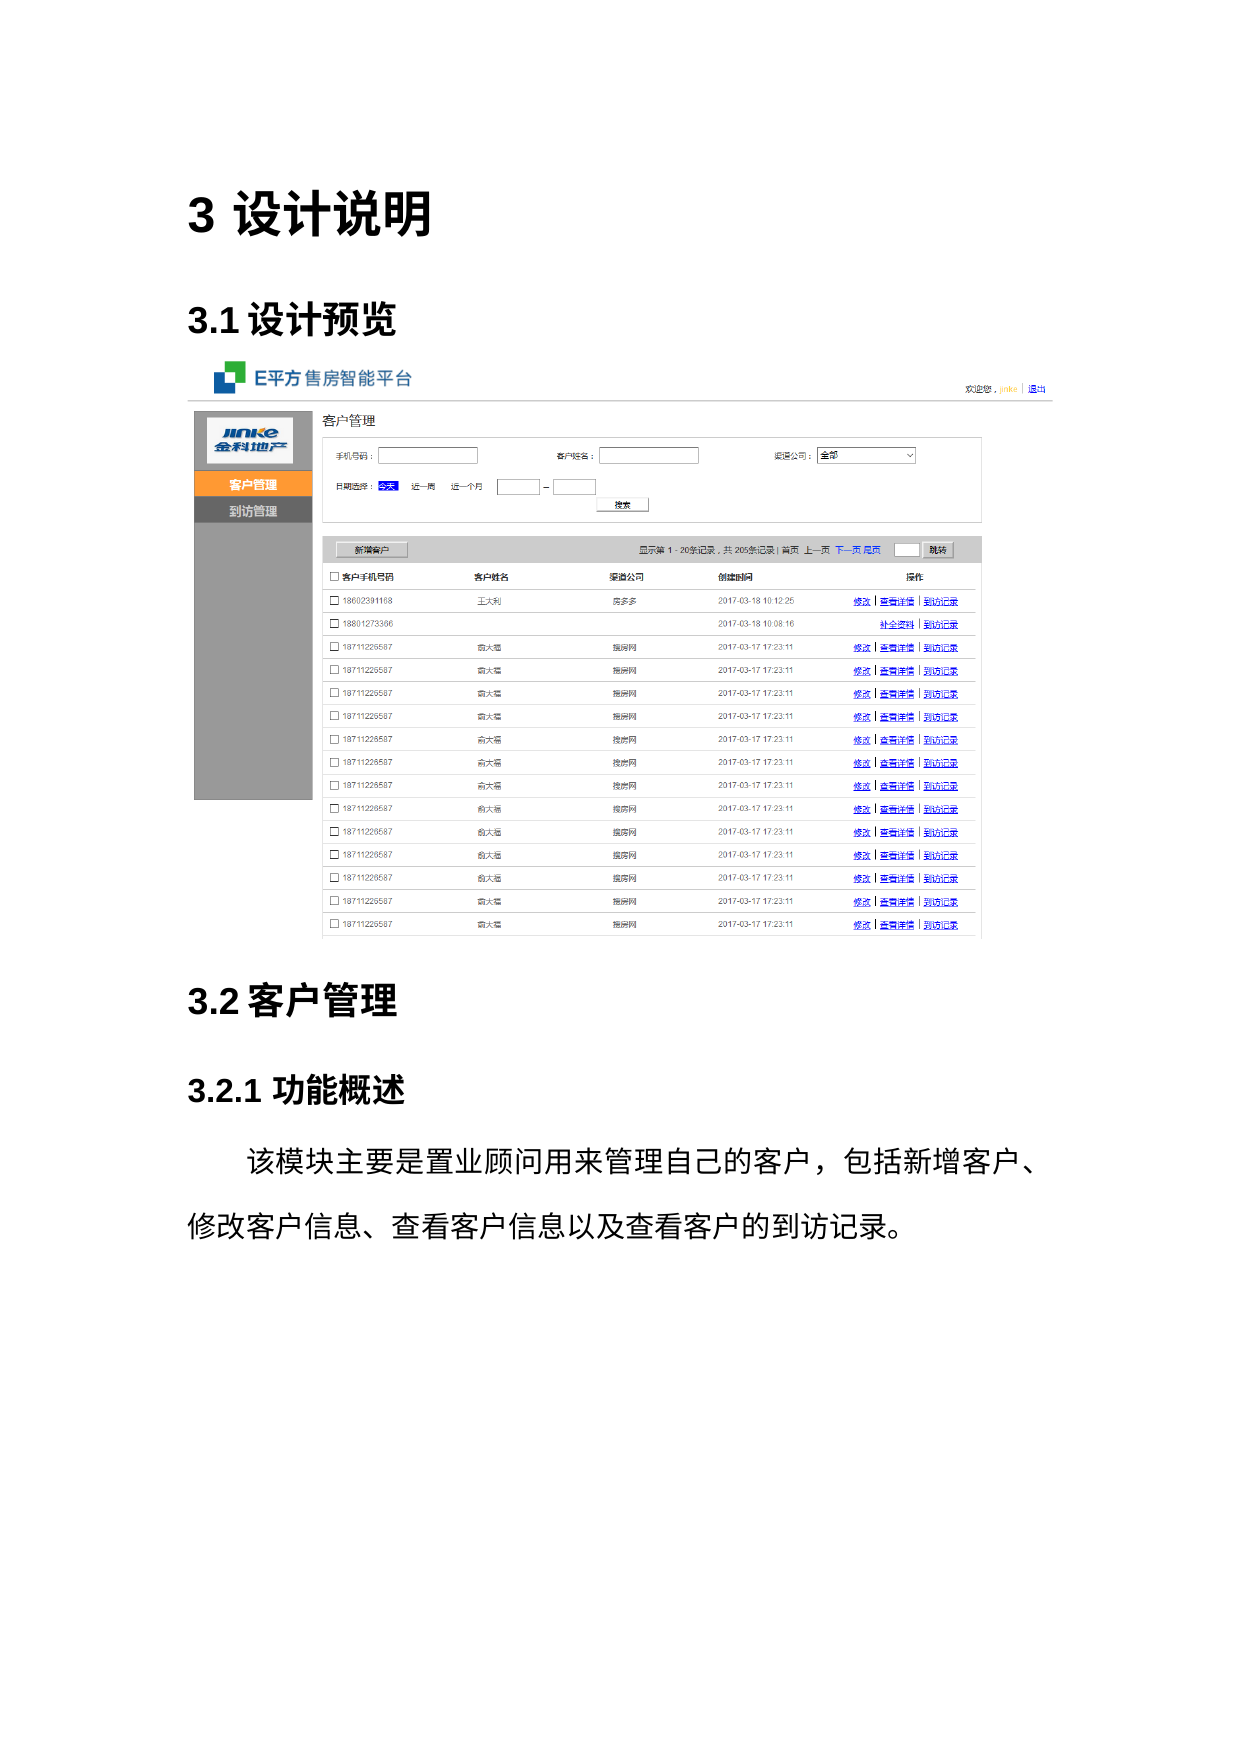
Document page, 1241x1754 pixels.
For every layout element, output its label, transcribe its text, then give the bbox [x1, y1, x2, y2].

subtitle 功能概述 [187, 1056, 1053, 1121]
picture [187, 355, 1053, 939]
text 该模块主要是置业顾问用来管理自己的客户，包括新增客户、修改客户信息、查看客户信息以及查看客户的到访记录。 [187, 1127, 1053, 1257]
subtitle 客户管理 [187, 966, 1053, 1031]
subtitle 设计预览 [187, 284, 1053, 349]
subtitle 设计说明 [187, 162, 1053, 259]
